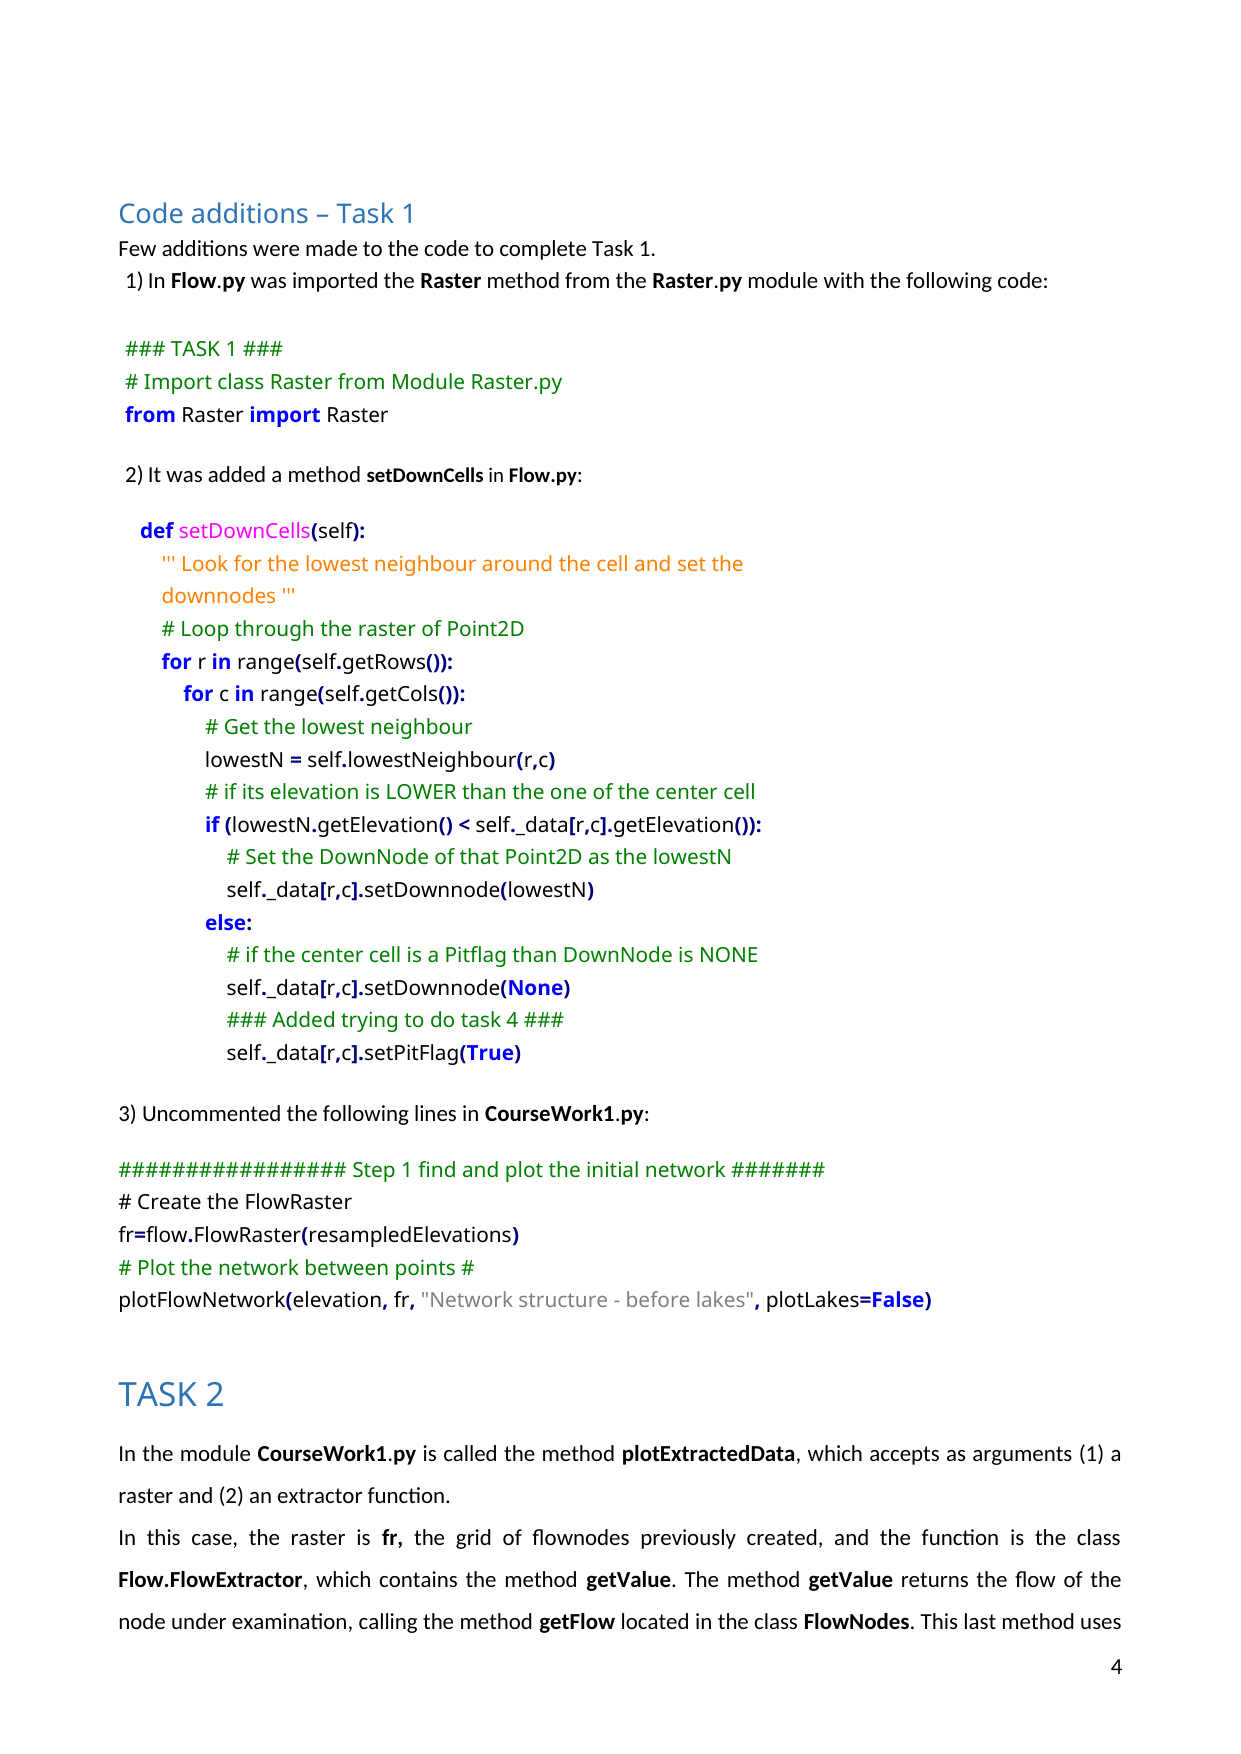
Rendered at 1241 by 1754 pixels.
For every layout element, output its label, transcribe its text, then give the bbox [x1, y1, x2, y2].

text ################# Step 1 find and plot the initial network ####### [118, 1155, 1122, 1183]
text Few additions were made to the code to complete Task 1. [118, 234, 1122, 262]
text else: [118, 908, 1122, 936]
text # Get the lowest neighbour [118, 712, 1122, 741]
text ''' Look for the lowest neighbour around the cell and set the [118, 549, 1122, 577]
text self._data[r,c].setDownnode(lowestN) [118, 875, 1122, 903]
list It was added a method setDownCells in Flow.py: [125, 460, 1122, 488]
text ### Added trying to do task 4 ### [118, 1006, 1122, 1034]
subtitle TASK 2 [118, 1371, 1122, 1416]
text self._data[r,c].setDownnode(None) [118, 973, 1122, 1001]
text # if the center cell is a Pitflag than DownNode is NONE [118, 940, 1122, 969]
text self._data[r,c].setPitFlag(True) [118, 1038, 1122, 1067]
text plotFlowNetwork(elevation, fr, "Network structure - before lakes", plotLakes=False) [118, 1285, 1122, 1314]
list In Flow.py was imported the Raster method from the Raster.py module with the following code: [125, 266, 1122, 294]
text for r in range(self.getRows()): [118, 647, 1122, 675]
text # Set the DownNode of that Point2D as the lowestN [118, 842, 1122, 871]
text def setDownCells(self): [118, 516, 1122, 545]
text fr=flow.FlowRaster(resampledElevations) [118, 1220, 1122, 1248]
text # Plot the network between points # [118, 1253, 1122, 1281]
text # Import class Raster from Module Raster.py [125, 367, 1122, 396]
text lowestN = self.lowestNeighbour(r,c) [118, 745, 1122, 773]
text if (lowestN.getElevation() < self._data[r,c].getElevation()): [118, 810, 1122, 838]
text 3) Uncommented the following lines in CourseWork1.py: [118, 1099, 1122, 1127]
subtitle Code additions – Task 1 [118, 194, 1122, 231]
text # Loop through the raster of Point2D [118, 614, 1122, 643]
text from Raster import Raster [125, 400, 1122, 428]
text # Create the FlowRaster [118, 1187, 1122, 1216]
text In the module CourseWork1.py is called the method plotExtractedData, which accepts as arguments (1) a raster and (2) an extractor function. [118, 1439, 1122, 1509]
text ### TASK 1 ### [125, 334, 1122, 363]
text # if its elevation is LOWER than the one of the center cell [118, 777, 1122, 806]
text downnodes ''' [118, 582, 1122, 610]
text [118, 1523, 1122, 1635]
text for c in range(self.getCols()): [118, 679, 1122, 708]
